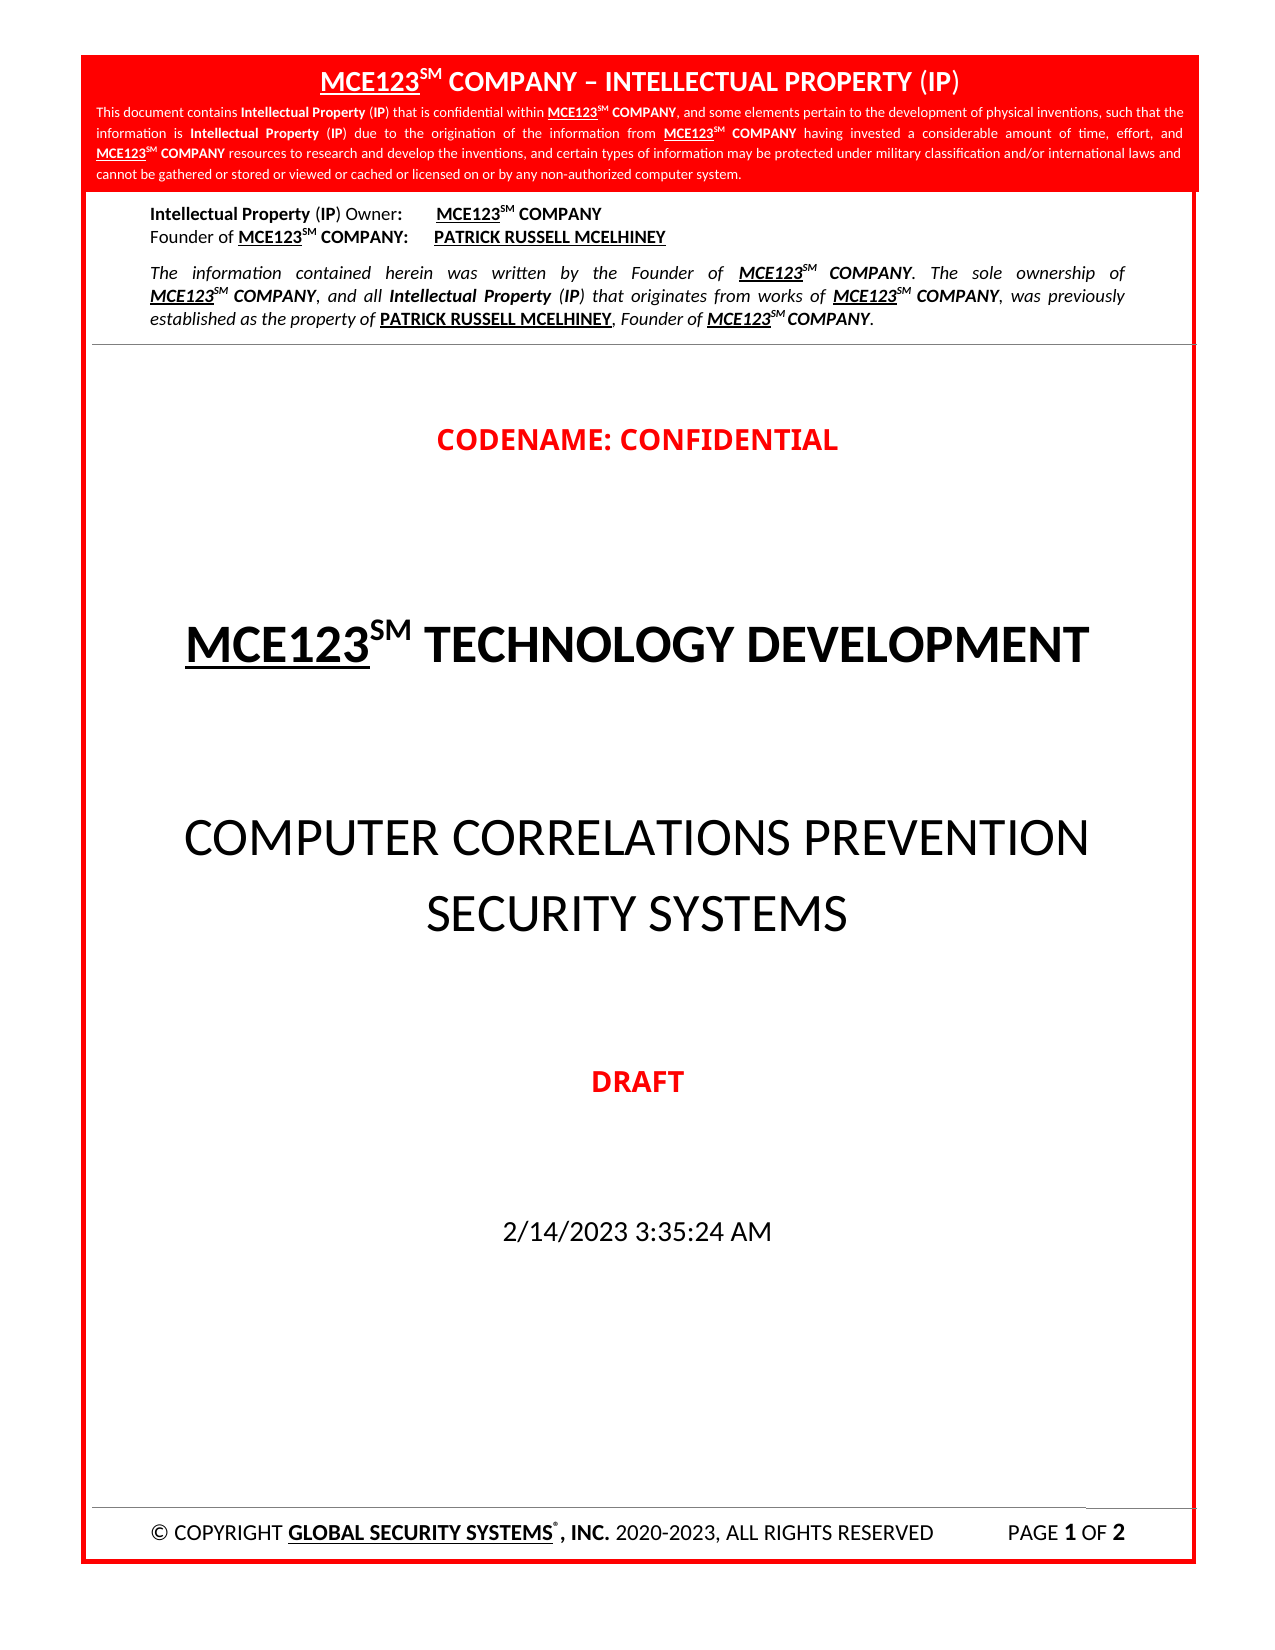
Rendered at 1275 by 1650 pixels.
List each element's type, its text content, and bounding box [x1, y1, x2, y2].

text COMPUTER CORRELATIONS PREVENTION SECURITY SYSTEMS [150, 803, 1125, 945]
text 2/14/2023 3:35:24 AM [150, 1213, 1125, 1248]
text MCE123SM TECHNOLOGY DEVELOPMENT [150, 609, 1125, 676]
text CODENAME: CONFIDENTIAL [150, 419, 1125, 459]
text DRAFT [150, 1061, 1125, 1101]
